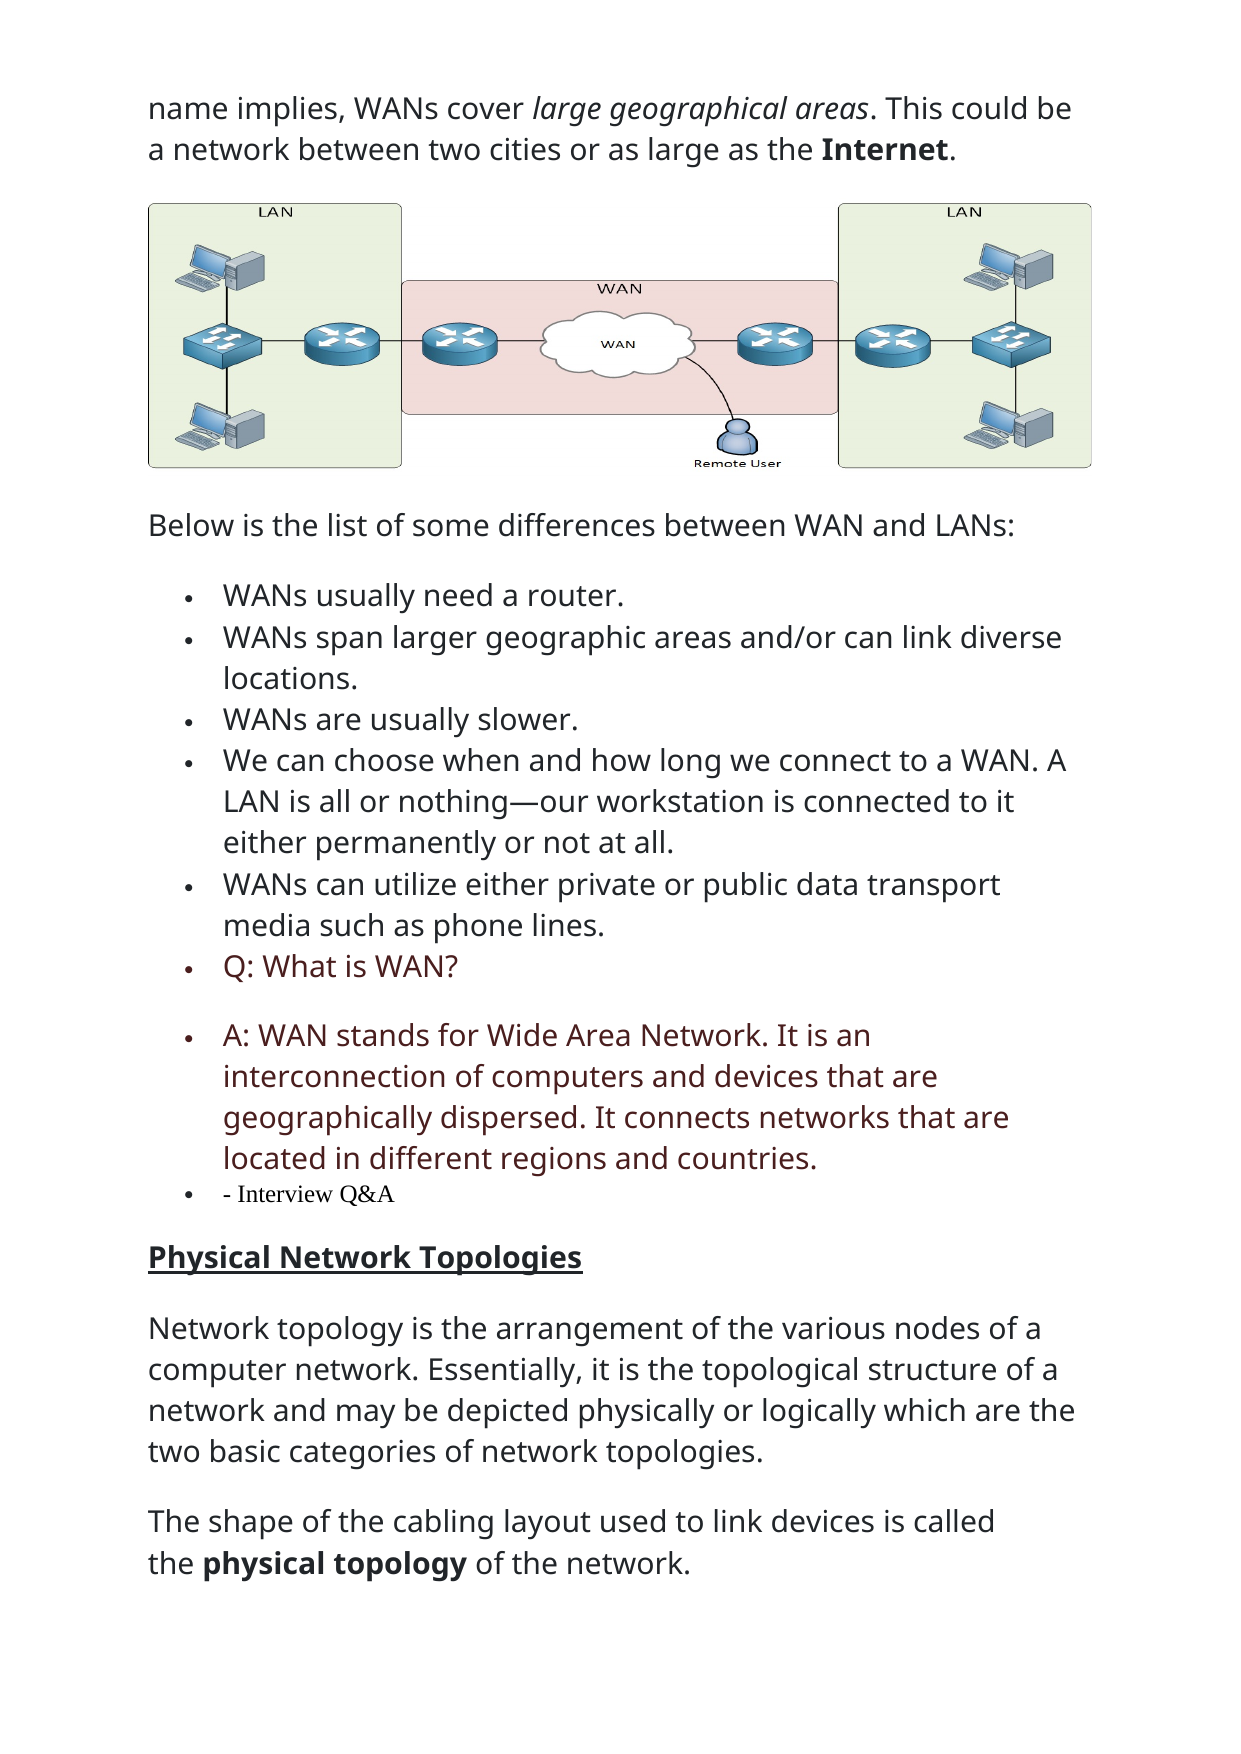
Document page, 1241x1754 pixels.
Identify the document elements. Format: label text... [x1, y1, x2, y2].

list WANs can utilize either private or public data transport media such as phone lines. [185, 863, 1093, 945]
text Physical Network Topologies [148, 1237, 1093, 1278]
list We can choose when and how long we connect to a WAN. A LAN is all or nothing—our workstation is connected to it either permanently or not at all. [185, 739, 1093, 863]
list WANs span larger geographic areas and/or can link diverse locations. [185, 616, 1093, 698]
list WANs are usually slower. [185, 698, 1093, 739]
list - Interview Q&A [185, 1179, 1093, 1207]
list WANs usually need a router. [185, 574, 1093, 616]
list A: WAN stands for Wide Area Network. It is an interconnection of computers and devices that are geographically dispersed. It connects networks that are located in different regions and countries. [185, 1014, 1093, 1179]
list Q: What is WAN? [185, 945, 1093, 1014]
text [148, 87, 1093, 169]
text Below is the list of some differences between WAN and LANs: [148, 504, 1093, 545]
picture [147, 198, 1092, 476]
text Network topology is the arrangement of the various nodes of a computer network. Essentially, it is the topological structure of a network and may be depicted physically or logically which are the two basic categories of network topologies. [148, 1307, 1093, 1471]
text The shape of the cabling layout used to link devices is called the physical topology of the network. [691, 1501, 1093, 1583]
